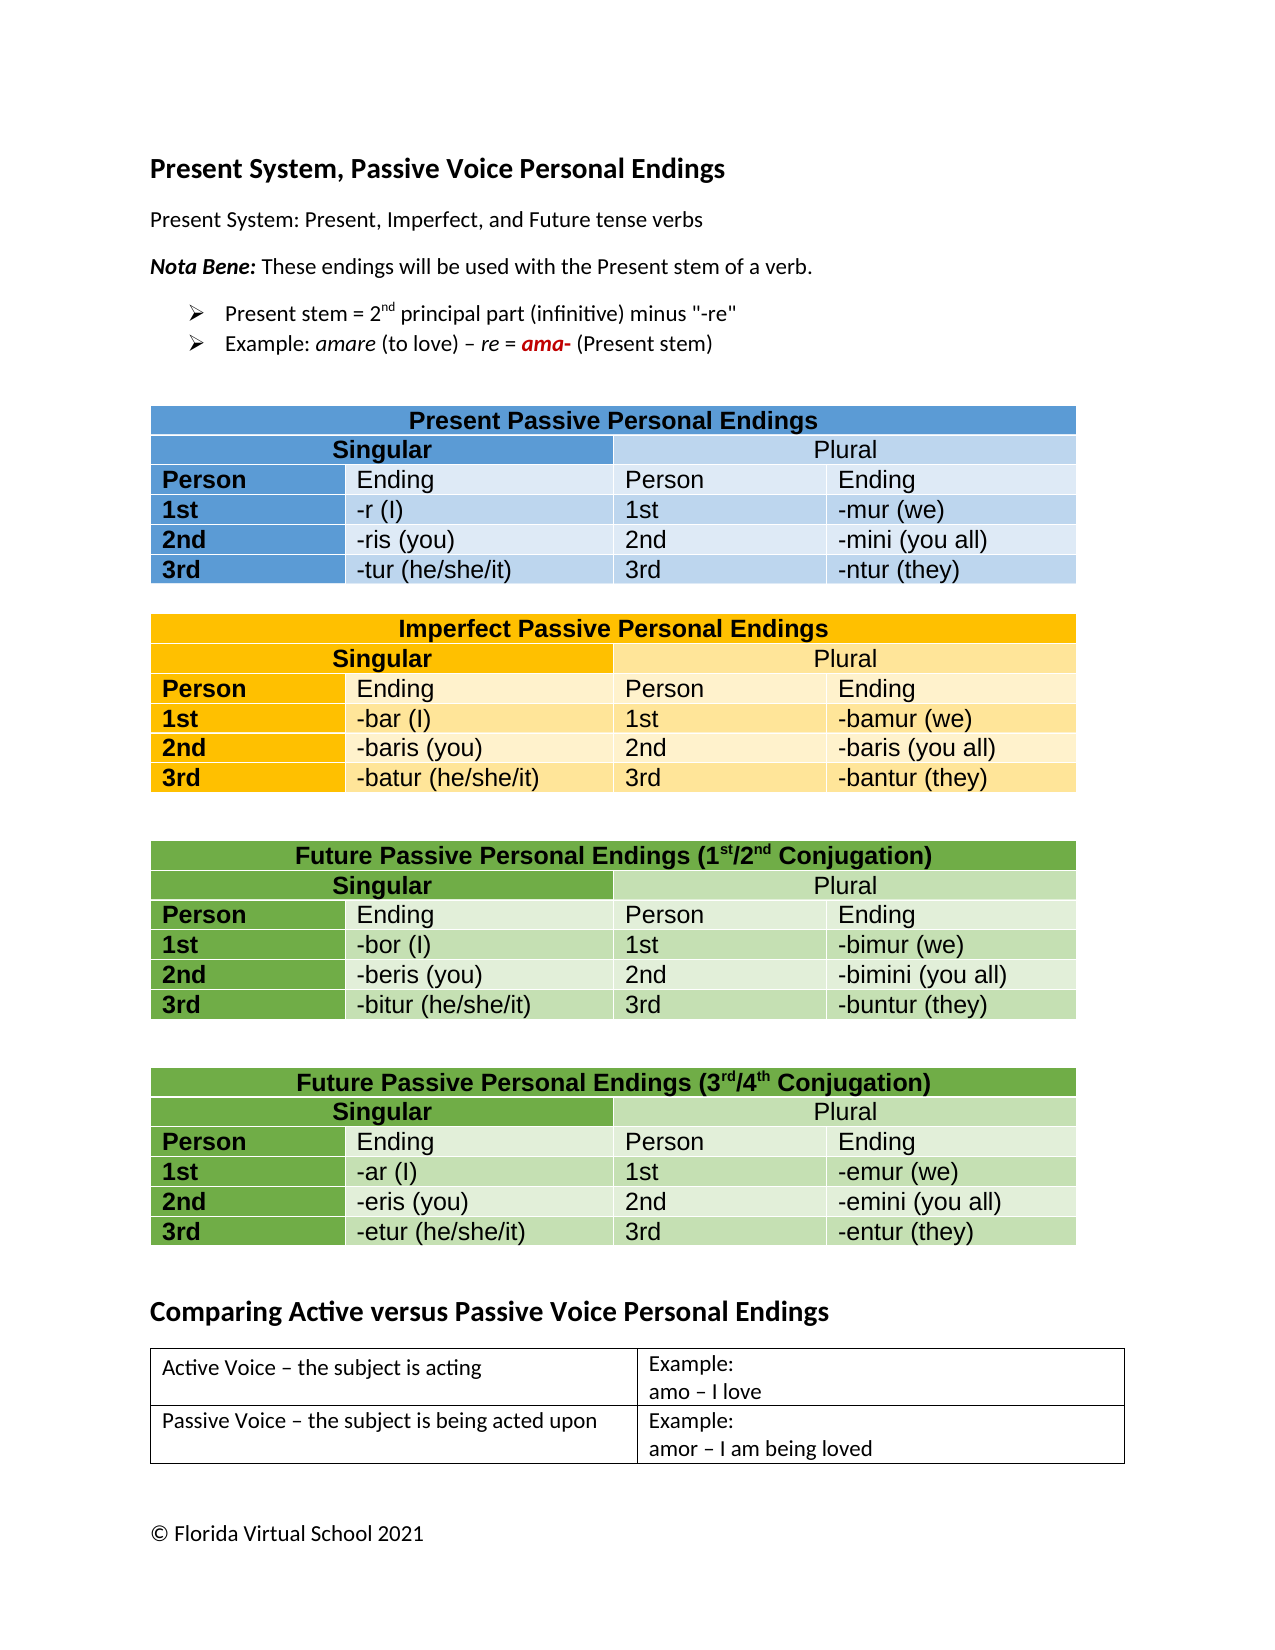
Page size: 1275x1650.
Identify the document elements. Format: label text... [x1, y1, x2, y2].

table_cell -tur (he/she/it) [346, 555, 613, 583]
table_cell Example: amor – I am being loved [638, 1406, 1124, 1462]
table_cell -emini (you all) [827, 1187, 1076, 1216]
table_header Example: amo – I love [638, 1349, 1124, 1405]
table_cell 1st [151, 495, 345, 524]
table_cell -bantur (they) [827, 763, 1076, 792]
table_cell -mur (we) [827, 495, 1076, 524]
table_cell -bimur (we) [827, 930, 1076, 959]
table_cell Ending [827, 465, 1076, 494]
table_cell Ending [346, 465, 613, 494]
table_cell Person [151, 1127, 345, 1156]
table_cell Passive Voice – the subject is being acted upon [151, 1406, 637, 1462]
table_cell Ending [346, 674, 613, 703]
table_cell 2nd [151, 960, 345, 989]
table_cell 1st [151, 930, 345, 959]
table_cell -bar (I) [346, 704, 613, 732]
table_cell 3rd [614, 763, 826, 792]
list Example: amare (to love) – re = ama- (Present stem) [187, 329, 1125, 357]
text Nota Bene: These endings will be used with the Present stem of a verb. [150, 252, 1125, 280]
table_cell 3rd [614, 1217, 826, 1245]
table_cell -mini (you all) [827, 525, 1076, 554]
table_cell 3rd [151, 555, 345, 583]
table_cell 2nd [614, 960, 826, 989]
table_cell Person [614, 1127, 826, 1156]
table_header Present Passive Personal Endings [151, 406, 1076, 434]
table_cell 2nd [151, 1187, 345, 1216]
table_cell Person [151, 901, 345, 929]
table_cell Person [151, 465, 345, 494]
table_cell Ending [827, 674, 1076, 703]
table_cell Ending [346, 1127, 613, 1156]
table_cell -baris (you) [346, 734, 613, 762]
table_cell Plural [614, 871, 1076, 899]
text Comparing Active versus Passive Voice Personal Endings [150, 1293, 1125, 1329]
table_cell Singular [151, 436, 613, 464]
table_cell Plural [614, 1098, 1076, 1126]
table_header Active Voice – the subject is acting [151, 1349, 637, 1405]
table_cell 3rd [614, 990, 826, 1019]
table_cell -etur (he/she/it) [346, 1217, 613, 1245]
table_cell -bitur (he/she/it) [346, 990, 613, 1019]
table_cell Person [614, 465, 826, 494]
table_cell 1st [151, 704, 345, 732]
table_cell 3rd [151, 763, 345, 792]
table_cell -bor (I) [346, 930, 613, 959]
table_header Future Passive Personal Endings (1st/2nd Conjugation) [151, 841, 1076, 870]
table_cell 1st [614, 704, 826, 732]
table_cell 1st [151, 1157, 345, 1186]
table_cell 2nd [614, 1187, 826, 1216]
table_cell -ris (you) [346, 525, 613, 554]
table_cell 2nd [614, 734, 826, 762]
table_cell -beris (you) [346, 960, 613, 989]
table_cell -bimini (you all) [827, 960, 1076, 989]
table_cell Singular [151, 644, 613, 673]
table_cell Plural [614, 436, 1076, 464]
table_cell 2nd [614, 525, 826, 554]
table_header Imperfect Passive Personal Endings [151, 614, 1076, 643]
table_cell -emur (we) [827, 1157, 1076, 1186]
table_cell 3rd [151, 990, 345, 1019]
text Present System, Passive Voice Personal Endings [150, 150, 1125, 186]
list Present stem = 2nd principal part (infinitive) minus "-re" [187, 299, 1125, 327]
table_cell -ar (I) [346, 1157, 613, 1186]
table_cell 1st [614, 1157, 826, 1186]
table_cell 2nd [151, 525, 345, 554]
table_cell -baris (you all) [827, 734, 1076, 762]
table_cell Ending [827, 901, 1076, 929]
table_cell -bamur (we) [827, 704, 1076, 732]
table_cell Plural [614, 644, 1076, 673]
table_cell 3rd [151, 1217, 345, 1245]
table_cell -batur (he/she/it) [346, 763, 613, 792]
table_cell Person [614, 901, 826, 929]
table_cell 3rd [614, 555, 826, 583]
table_cell 1st [614, 495, 826, 524]
table_header Future Passive Personal Endings (3rd/4th Conjugation) [151, 1068, 1076, 1096]
table_cell -entur (they) [827, 1217, 1076, 1245]
table_cell -buntur (they) [827, 990, 1076, 1019]
text Present System: Present, Imperfect, and Future tense verbs [150, 205, 1125, 233]
table_cell -ntur (they) [827, 555, 1076, 583]
table_cell Singular [151, 1098, 613, 1126]
table_cell -eris (you) [346, 1187, 613, 1216]
table_cell 1st [614, 930, 826, 959]
table_cell Ending [346, 901, 613, 929]
table_cell -r (I) [346, 495, 613, 524]
table_cell Ending [827, 1127, 1076, 1156]
table_cell Singular [151, 871, 613, 899]
table_cell Person [614, 674, 826, 703]
table_cell Person [151, 674, 345, 703]
table_cell 2nd [151, 734, 345, 762]
